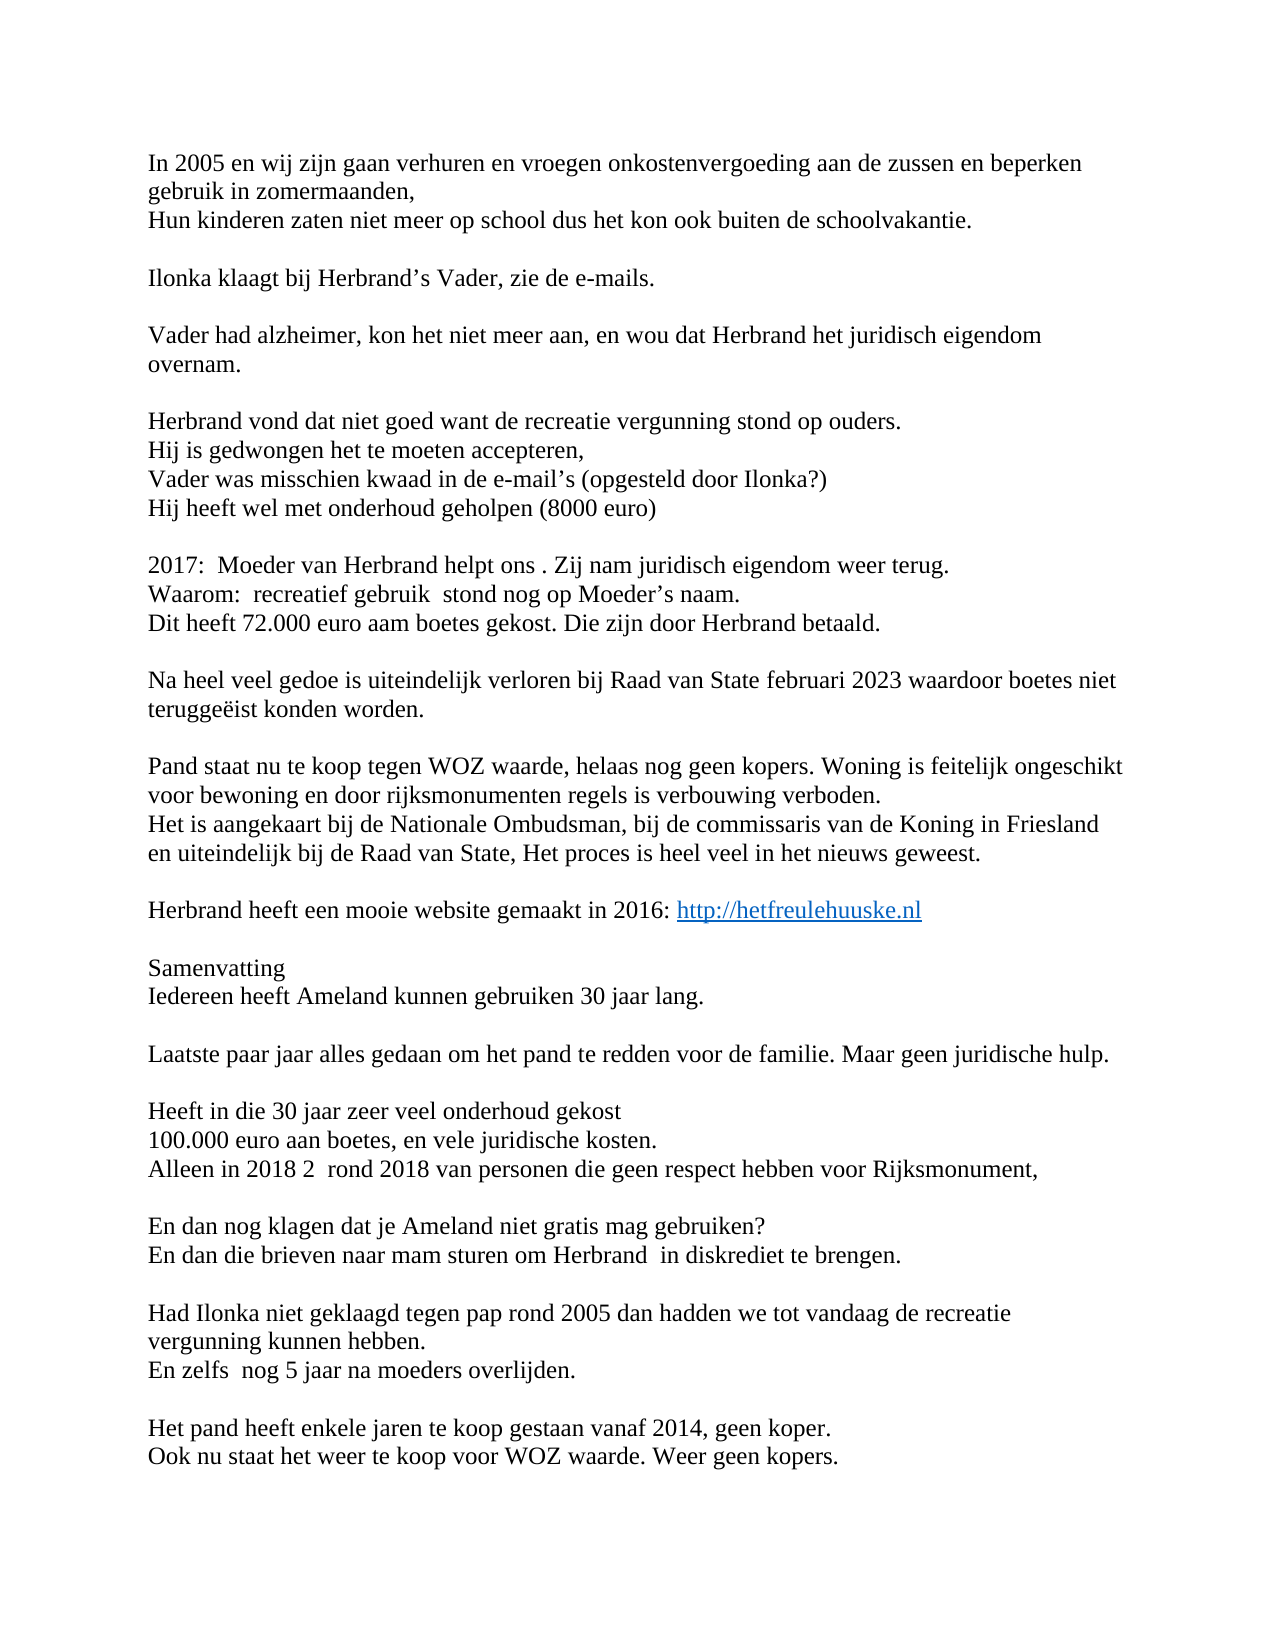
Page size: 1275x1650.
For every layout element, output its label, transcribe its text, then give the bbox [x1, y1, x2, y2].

text Dit heeft 72.000 euro aam boetes gekost. Die zijn door Herbrand betaald. [148, 608, 1127, 636]
text Het is aangekaart bij de Nationale Ombudsman, bij de commissaris van de Koning in Friesland en uiteindelijk bij de Raad van State, Het proces is heel veel in het nieuws geweest. [148, 809, 1127, 866]
text Hij is gedwongen het te moeten accepteren, [148, 435, 1127, 464]
text Alleen in 2018 2 rond 2018 van personen die geen respect hebben voor Rijksmonument, [148, 1154, 1127, 1183]
text Waarom: recreatief gebruik stond nog op Moeder’s naam. [148, 579, 1127, 608]
text Hij heeft wel met onderhoud geholpen (8000 euro) [148, 493, 1127, 521]
text Ilonka klaagt bij Herbrand’s Vader, zie de e-mails. [148, 263, 1127, 291]
text Vader was misschien kwaad in de e-mail’s (opgesteld door Ilonka?) [148, 464, 1127, 493]
text Samenvatting [148, 953, 1127, 981]
text Ook nu staat het weer te koop voor WOZ waarde. Weer geen kopers. [148, 1441, 1127, 1470]
text 100.000 euro aan boetes, en vele juridische kosten. [148, 1125, 1127, 1154]
text Het pand heeft enkele jaren te koop gestaan vanaf 2014, geen koper. [148, 1413, 1127, 1441]
text En dan die brieven naar mam sturen om Herbrand in diskrediet te brengen. [148, 1240, 1127, 1269]
text Heeft in die 30 jaar zeer veel onderhoud gekost [148, 1096, 1127, 1125]
text Had Ilonka niet geklaagd tegen pap rond 2005 dan hadden we tot vandaag de recreatie vergunning kunnen hebben. [148, 1298, 1127, 1355]
text 2017: Moeder van Herbrand helpt ons . Zij nam juridisch eigendom weer terug. [148, 550, 1127, 579]
text Vader had alzheimer, kon het niet meer aan, en wou dat Herbrand het juridisch eigendom overnam. [148, 320, 1127, 378]
text Hun kinderen zaten niet meer op school dus het kon ook buiten de schoolvakantie. [148, 205, 1127, 234]
text En dan nog klagen dat je Ameland niet gratis mag gebruiken? [148, 1211, 1127, 1240]
text In 2005 en wij zijn gaan verhuren en vroegen onkostenvergoeding aan de zussen en beperken gebruik in zomermaanden, [148, 148, 1127, 205]
text En zelfs nog 5 jaar na moeders overlijden. [148, 1355, 1127, 1384]
text Iedereen heeft Ameland kunnen gebruiken 30 jaar lang. [148, 981, 1127, 1010]
text Laatste paar jaar alles gedaan om het pand te redden voor de familie. Maar geen juridische hulp. [148, 1039, 1127, 1068]
text Na heel veel gedoe is uiteindelijk verloren bij Raad van State februari 2023 waardoor boetes niet teruggeëist konden worden. [148, 665, 1127, 723]
text Herbrand heeft een mooie website gemaakt in 2016: http://hetfreulehuuske.nl [148, 895, 1127, 924]
text Pand staat nu te koop tegen WOZ waarde, helaas nog geen kopers. Woning is feitelijk ongeschikt voor bewoning en door rijksmonumenten regels is verbouwing verboden. [148, 751, 1127, 809]
text Herbrand vond dat niet goed want de recreatie vergunning stond op ouders. [148, 406, 1127, 435]
